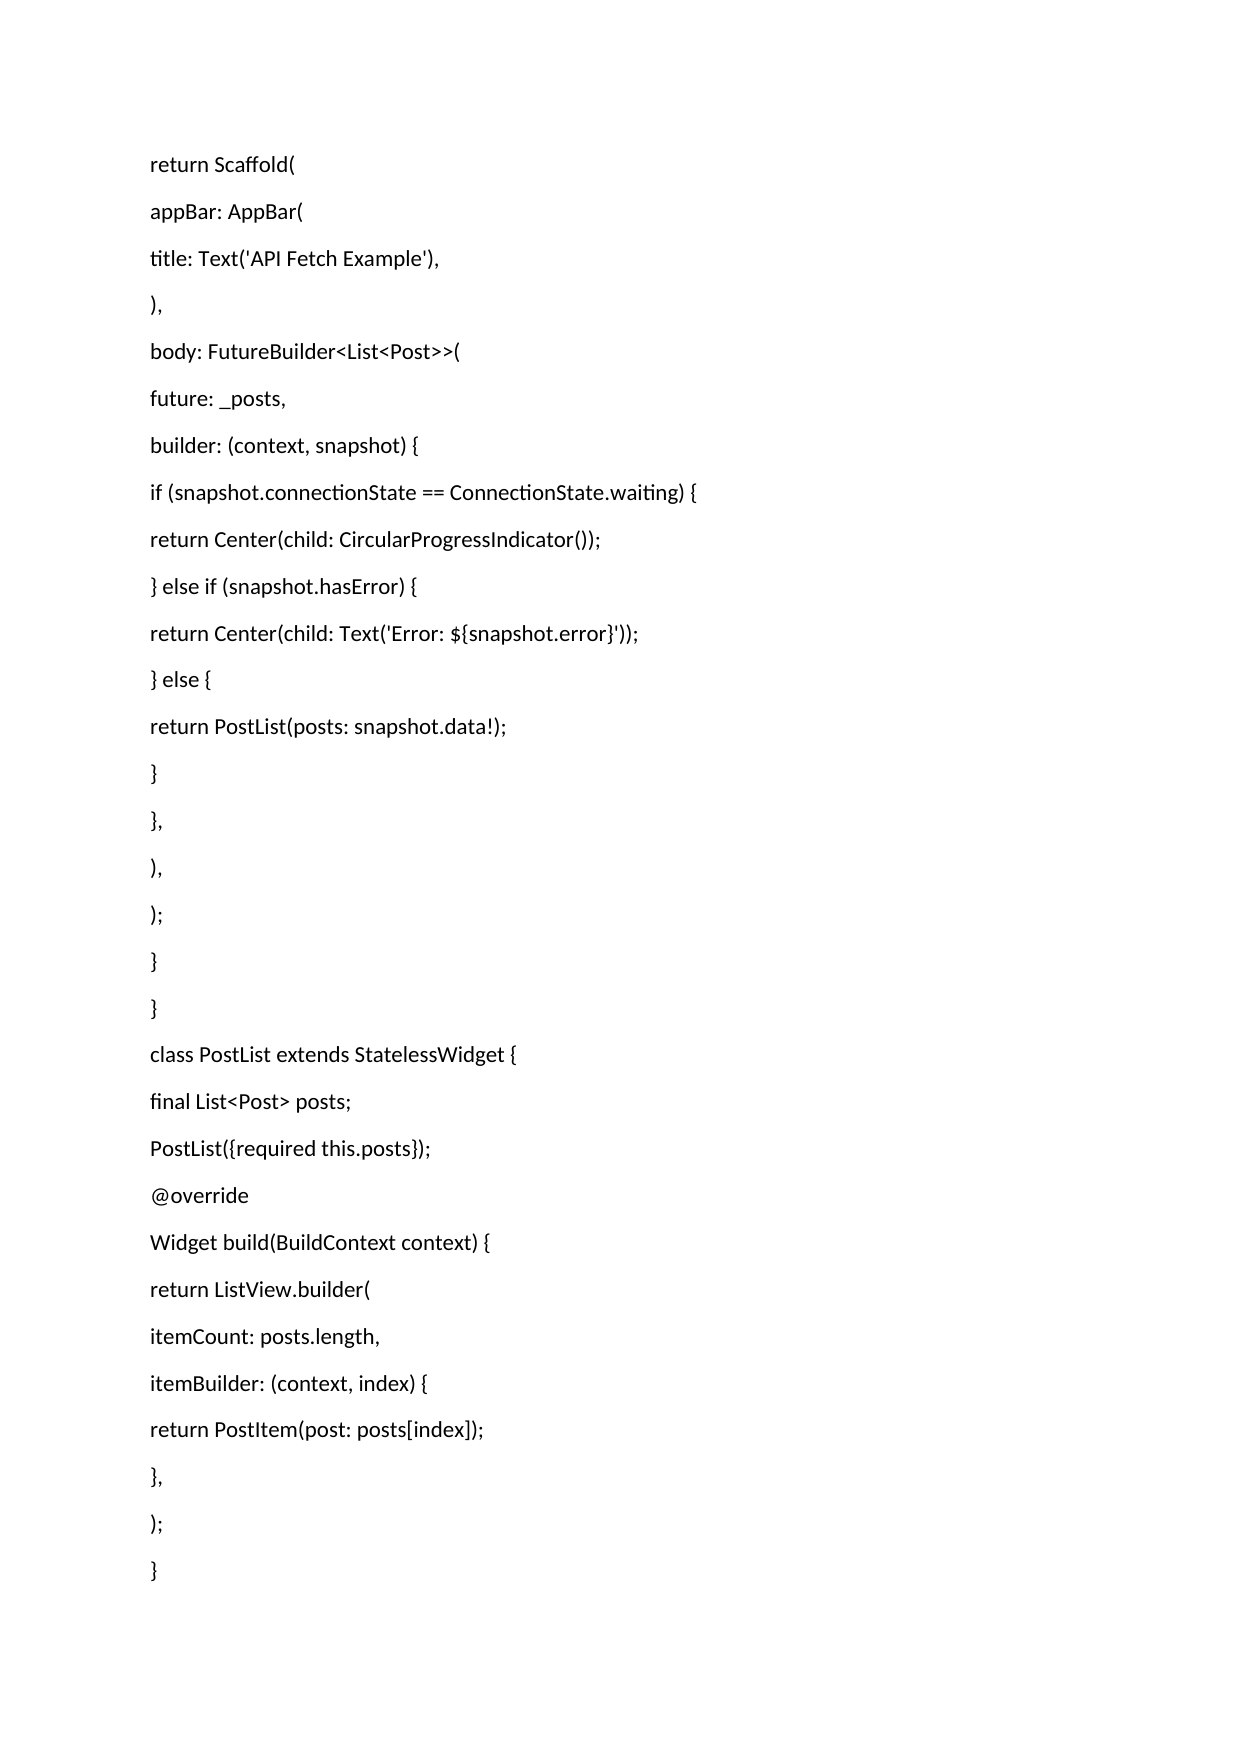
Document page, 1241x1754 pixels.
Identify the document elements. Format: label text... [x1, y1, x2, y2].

text if (snapshot.connectionState == ConnectionState.waiting) { [150, 478, 1090, 506]
text }, [150, 806, 1090, 834]
text @override [150, 1181, 1090, 1209]
text class PostList extends StatelessWidget { [150, 1041, 1090, 1069]
text itemCount: posts.length, [150, 1322, 1090, 1350]
text } [150, 1556, 1090, 1584]
text return Center(child: Text('Error: ${snapshot.error}')); [150, 619, 1090, 647]
text } [150, 947, 1090, 975]
text PostList({required this.posts}); [150, 1134, 1090, 1162]
text }, [150, 1462, 1090, 1491]
text final List<Post> posts; [150, 1087, 1090, 1116]
text } else { [150, 666, 1090, 694]
text ); [150, 1509, 1090, 1537]
text ), [150, 291, 1090, 319]
text future: _posts, [150, 384, 1090, 412]
text } [150, 994, 1090, 1022]
text itemBuilder: (context, index) { [150, 1369, 1090, 1397]
text return Center(child: CircularProgressIndicator()); [150, 525, 1090, 553]
text builder: (context, snapshot) { [150, 431, 1090, 459]
text body: FutureBuilder<List<Post>>( [150, 337, 1090, 366]
text Widget build(BuildContext context) { [150, 1228, 1090, 1256]
text } [150, 759, 1090, 787]
text return ListView.builder( [150, 1275, 1090, 1303]
text return Scaffold( [150, 150, 1090, 178]
text } else if (snapshot.hasError) { [150, 572, 1090, 600]
text return PostList(posts: snapshot.data!); [150, 712, 1090, 741]
text appBar: AppBar( [150, 197, 1090, 225]
text return PostItem(post: posts[index]); [150, 1416, 1090, 1444]
text ), [150, 853, 1090, 881]
text ); [150, 900, 1090, 928]
text title: Text('API Fetch Example'), [150, 244, 1090, 272]
